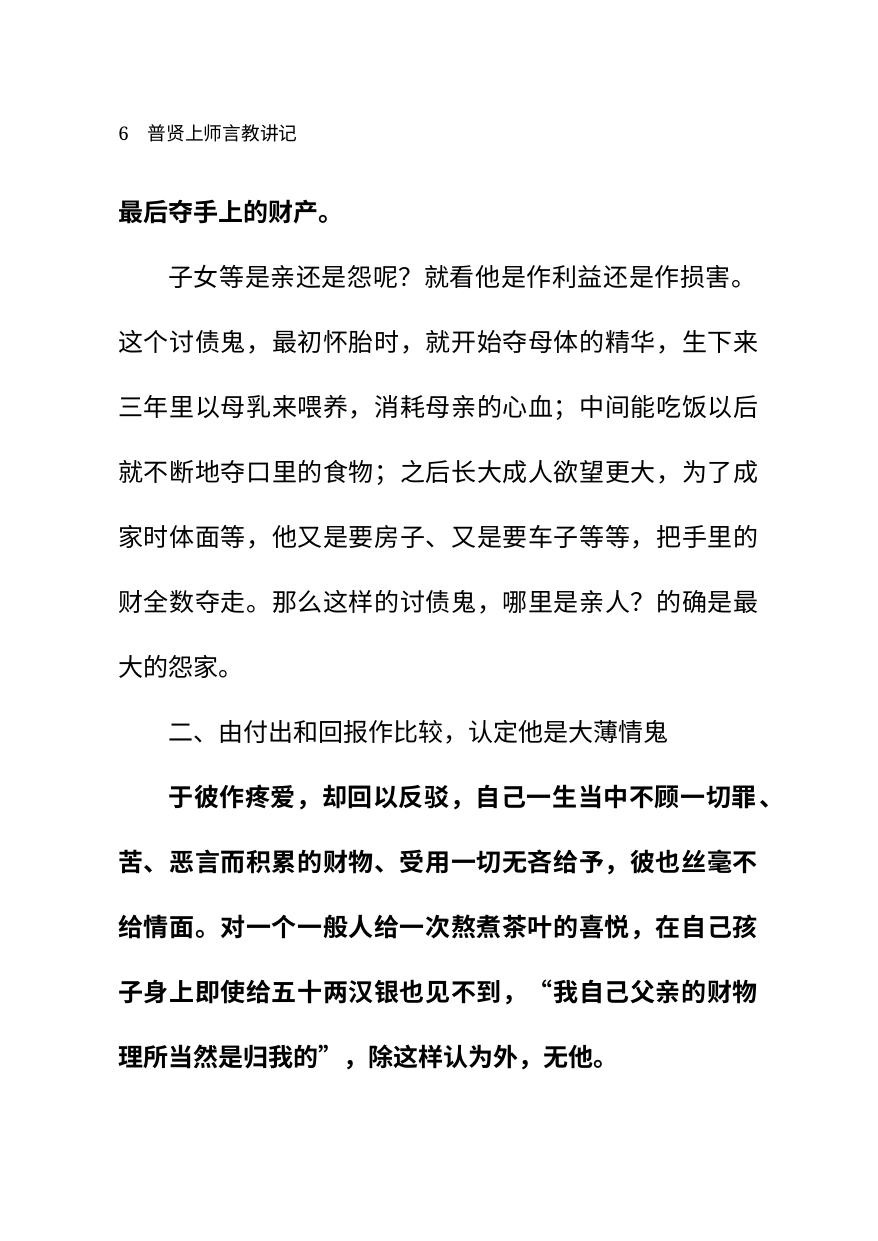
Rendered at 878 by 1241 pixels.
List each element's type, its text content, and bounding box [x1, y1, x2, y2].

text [118, 178, 759, 243]
text 于彼作疼爱，却回以反驳，自己一生当中不顾一切罪、苦、恶言而积累的财物、受用一切无吝给予，彼也丝毫不给情面。对一个一般人给一次熬煮茶叶的喜悦，在自己孩子身上即使给五十两汉银也见不到，“我自己父亲的财物理所当然是归我的”，除这样认为外，无他。 [118, 763, 759, 1088]
text 子女等是亲还是怨呢？就看他是作利益还是作损害。这个讨债鬼，最初怀胎时，就开始夺母体的精华，生下来三年里以母乳来喂养，消耗母亲的心血；中间能吃饭以后，就不断地夺口里的食物；之后长大成人欲望更大，为了成家时体面等，他又是要房子、又是要车子等等，把手里的财全数夺走。那么这样的讨债鬼，哪里是亲人？的确是最大的怨家。 [118, 243, 759, 698]
text 二、由付出和回报作比较，认定他是大薄情鬼 [118, 698, 759, 763]
